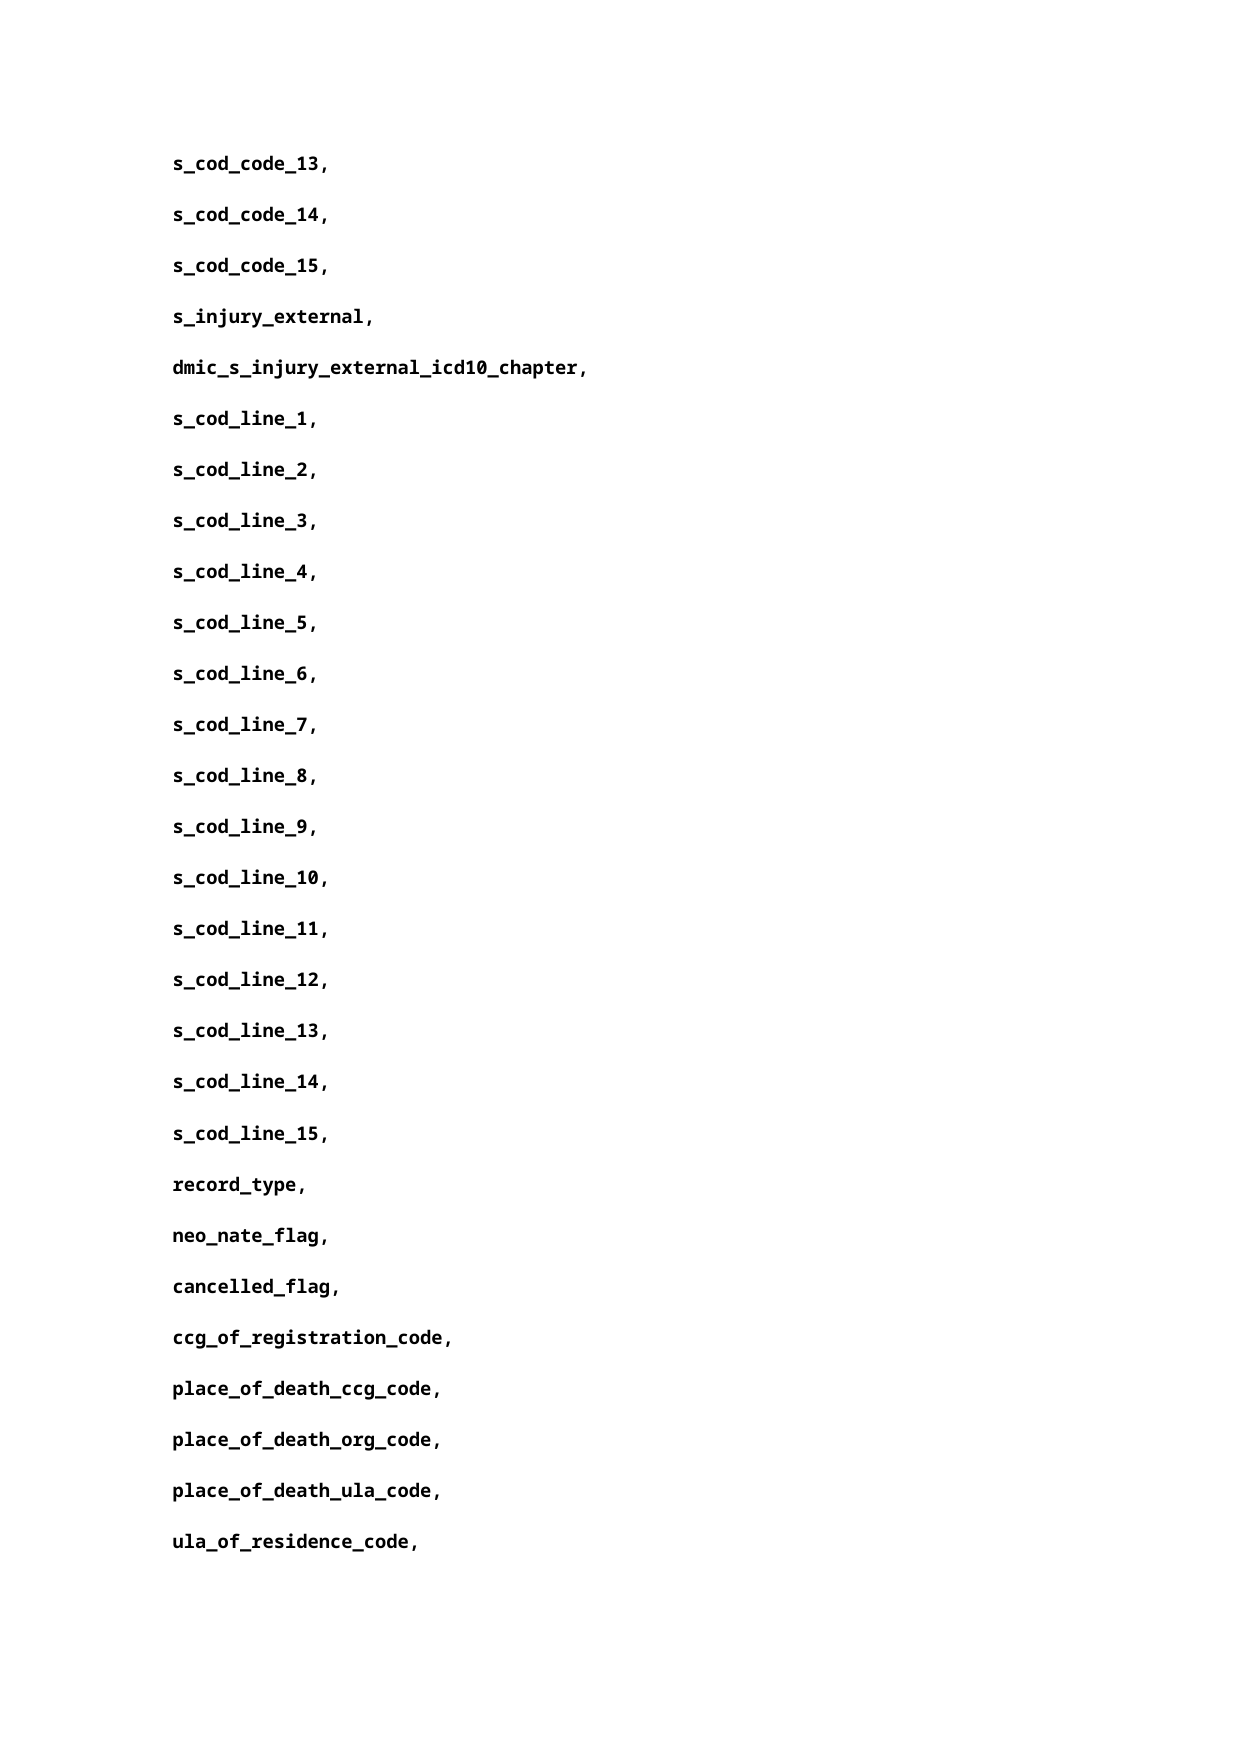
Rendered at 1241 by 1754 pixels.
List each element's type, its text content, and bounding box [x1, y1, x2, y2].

text s_cod_line_1, [150, 405, 1090, 431]
text s_cod_line_2, [150, 456, 1090, 482]
text s_cod_line_12, [150, 967, 1090, 992]
text s_cod_code_13, [150, 150, 1090, 176]
text s_cod_line_11, [150, 916, 1090, 941]
text s_cod_line_6, [150, 660, 1090, 686]
text cancelled_flag, [150, 1273, 1090, 1298]
text s_cod_line_8, [150, 762, 1090, 788]
text s_cod_line_10, [150, 864, 1090, 890]
text ccg_of_registration_code, [150, 1324, 1090, 1349]
text s_cod_line_14, [150, 1069, 1090, 1094]
text place_of_death_ula_code, [150, 1477, 1090, 1503]
text s_cod_line_9, [150, 813, 1090, 839]
text s_cod_line_4, [150, 558, 1090, 584]
text s_injury_external, [150, 303, 1090, 329]
text neo_nate_flag, [150, 1222, 1090, 1247]
text record_type, [150, 1171, 1090, 1196]
text ula_of_residence_code, [150, 1528, 1090, 1554]
text s_cod_line_13, [150, 1018, 1090, 1043]
text s_cod_code_14, [150, 201, 1090, 227]
text s_cod_line_7, [150, 711, 1090, 737]
text place_of_death_ccg_code, [150, 1375, 1090, 1401]
text s_cod_line_3, [150, 507, 1090, 533]
text s_cod_line_15, [150, 1120, 1090, 1145]
text s_cod_code_15, [150, 252, 1090, 278]
text place_of_death_org_code, [150, 1426, 1090, 1452]
text dmic_s_injury_external_icd10_chapter, [150, 354, 1090, 380]
text s_cod_line_5, [150, 609, 1090, 635]
